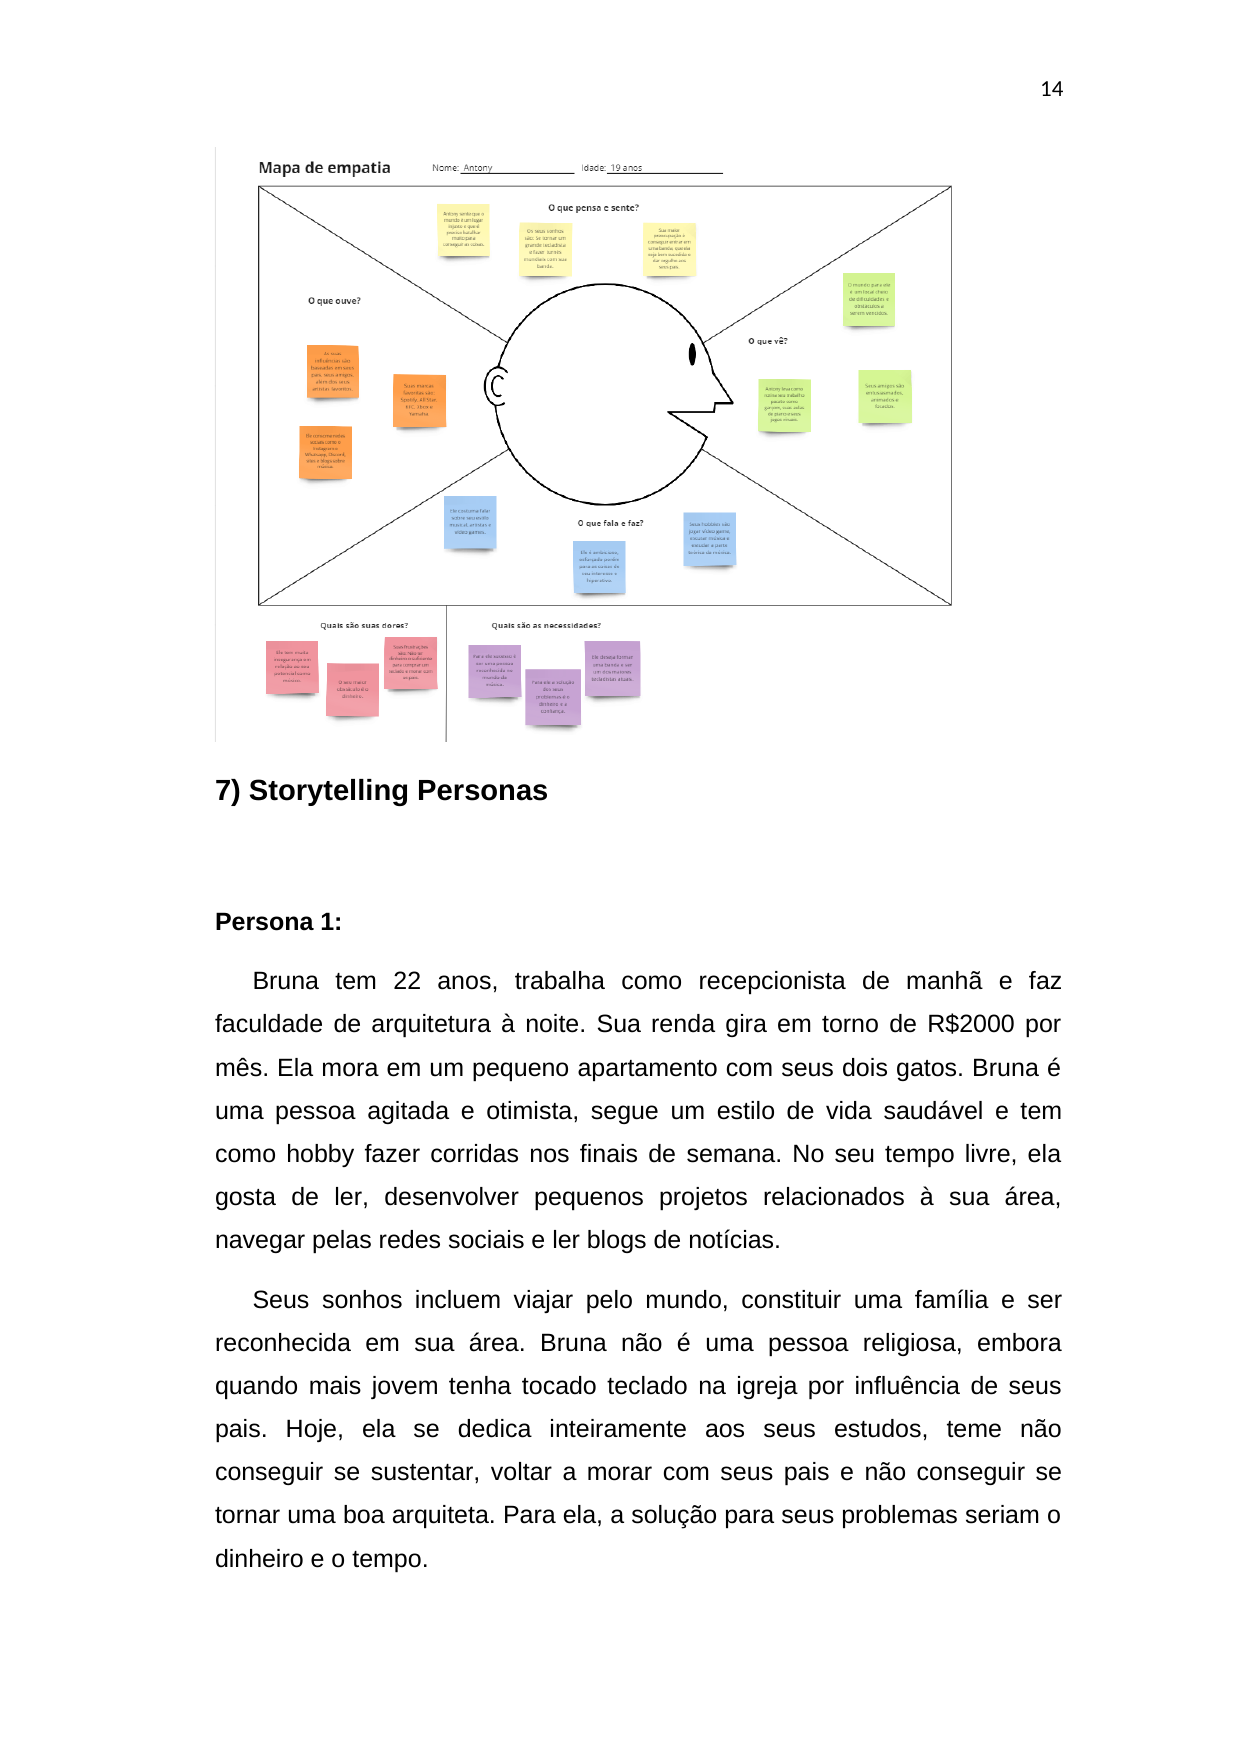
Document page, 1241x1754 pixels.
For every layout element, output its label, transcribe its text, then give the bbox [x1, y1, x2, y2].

text 7) Storytelling Personas [215, 773, 1063, 806]
text Bruna tem 22 anos, trabalha como recepcionista de manhã e faz faculdade de arquitetura à noite. Sua renda gira em torno de R$2000 por mês. Ela mora em um pequeno apartamento com seus dois gatos. Bruna é uma pessoa agitada e otimista, segue um estilo de vida saudável e tem como hobby fazer corridas nos finais de semana. No seu tempo livre, ela gosta de ler, desenvolver pequenos projetos relacionados à sua área, navegar pelas redes sociais e ler blogs de notícias. [215, 966, 1063, 1254]
picture [214, 147, 977, 742]
text Seus sonhos incluem viajar pelo mundo, constituir uma família e ser reconhecida em sua área. Bruna não é uma pessoa religiosa, embora quando mais jovem tenha tocado teclado na igreja por influência de seus pais. Hoje, ela se dedica inteiramente aos seus estudos, teme não conseguir se sustentar, voltar a morar com seus pais e não conseguir se tornar uma boa arquiteta. Para ela, a solução para seus problemas seriam o dinheiro e o tempo. [215, 1285, 1063, 1572]
text Persona 1: [215, 907, 1063, 935]
